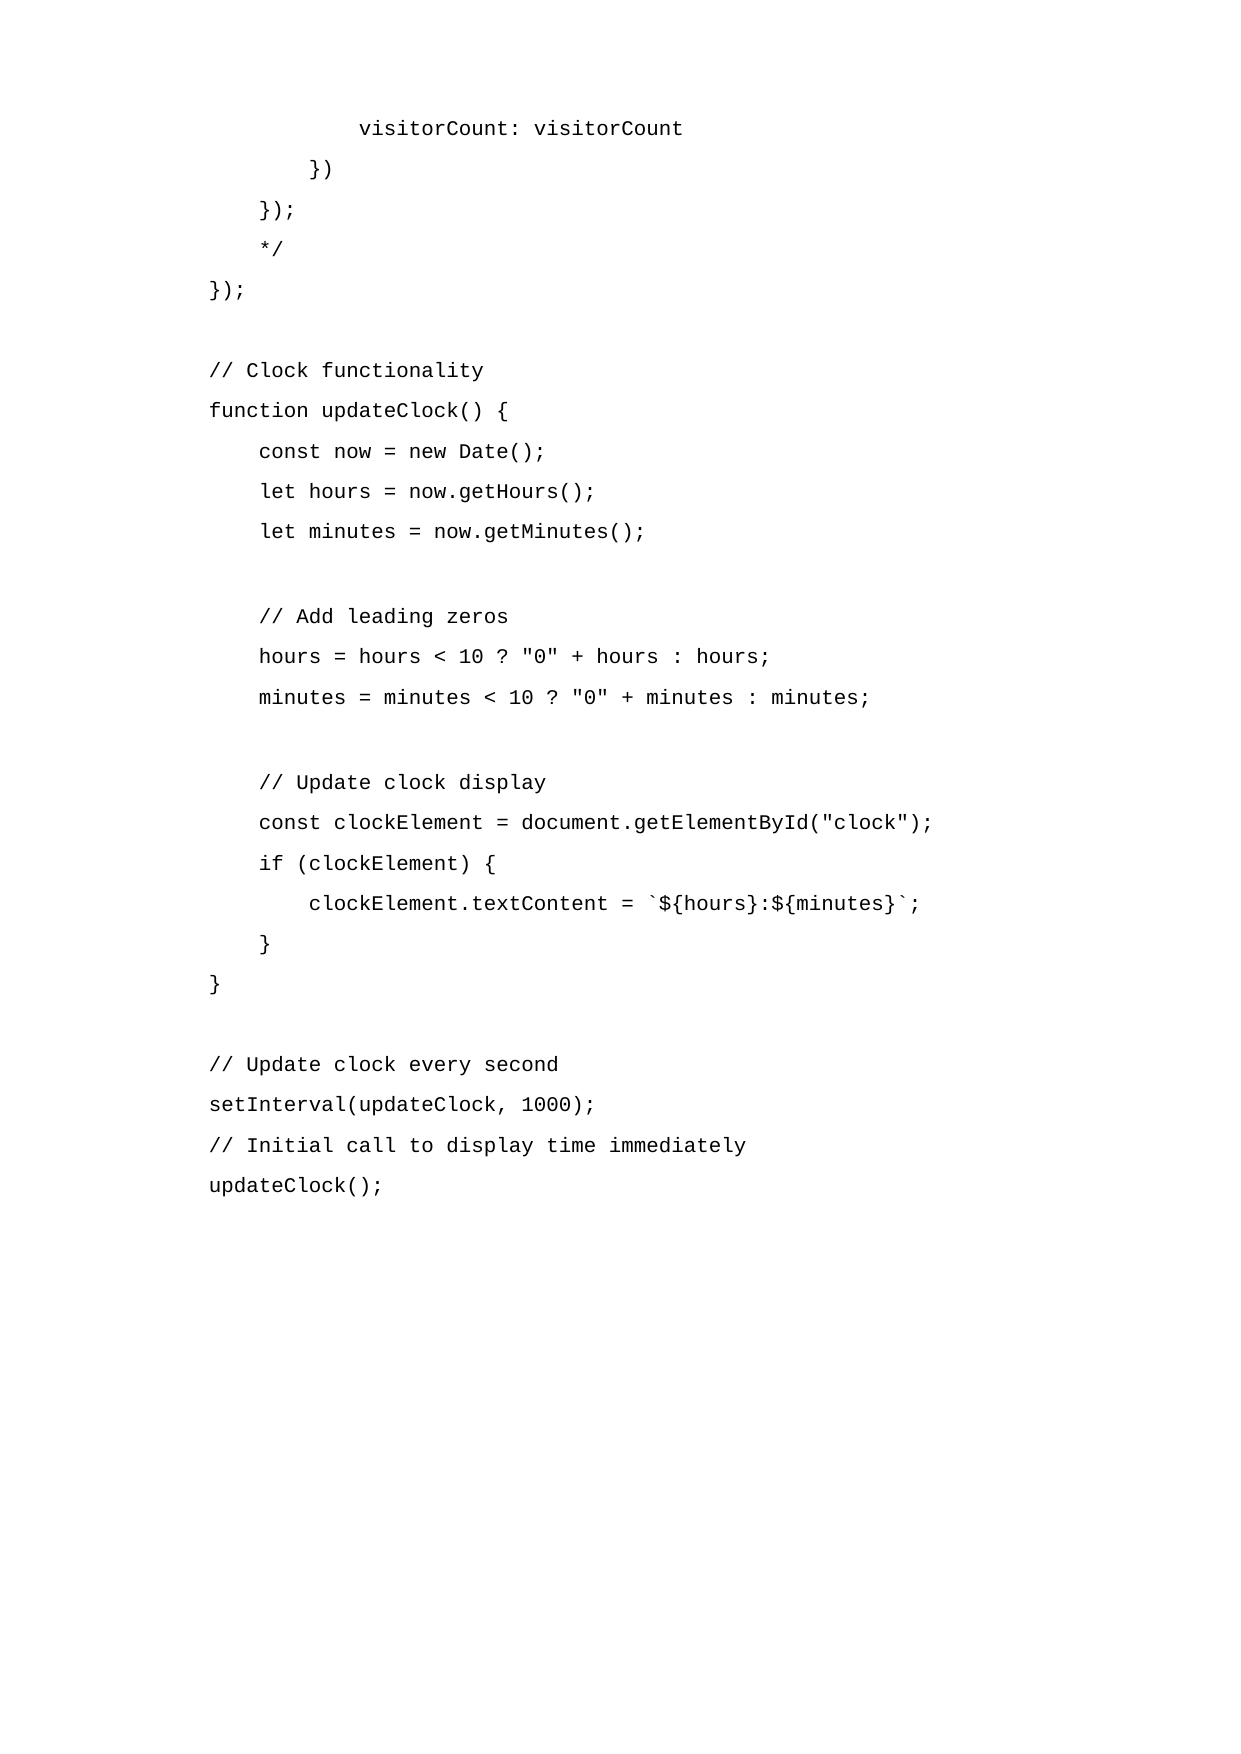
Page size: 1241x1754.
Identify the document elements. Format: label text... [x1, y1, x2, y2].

text const now = new Date(); [177, 441, 1152, 464]
text updateClock(); [177, 1175, 1152, 1199]
text let hours = now.getHours(); [177, 481, 1152, 504]
text minutes = minutes < 10 ? "0" + minutes : minutes; [177, 687, 1152, 711]
text hours = hours < 10 ? "0" + hours : hours; [177, 647, 1152, 670]
text }) [177, 158, 1152, 182]
text }); [177, 279, 1152, 303]
text } [177, 973, 1152, 997]
text } [177, 933, 1152, 957]
text function updateClock() { [177, 400, 1152, 424]
text let minutes = now.getMinutes(); [177, 521, 1152, 545]
text // Update clock display [177, 772, 1152, 796]
text const clockElement = document.getElementById("clock"); [177, 812, 1152, 836]
text */ [177, 239, 1152, 263]
text if (clockElement) { [177, 852, 1152, 876]
text setInterval(updateClock, 1000); [177, 1094, 1152, 1118]
text clockElement.textContent = `${hours}:${minutes}`; [177, 893, 1152, 916]
text // Initial call to display time immediately [177, 1135, 1152, 1158]
text }); [177, 199, 1152, 222]
text visitorCount: visitorCount [177, 118, 1152, 142]
text // Update clock every second [177, 1054, 1152, 1078]
text // Clock functionality [177, 360, 1152, 384]
text // Add leading zeros [177, 606, 1152, 630]
